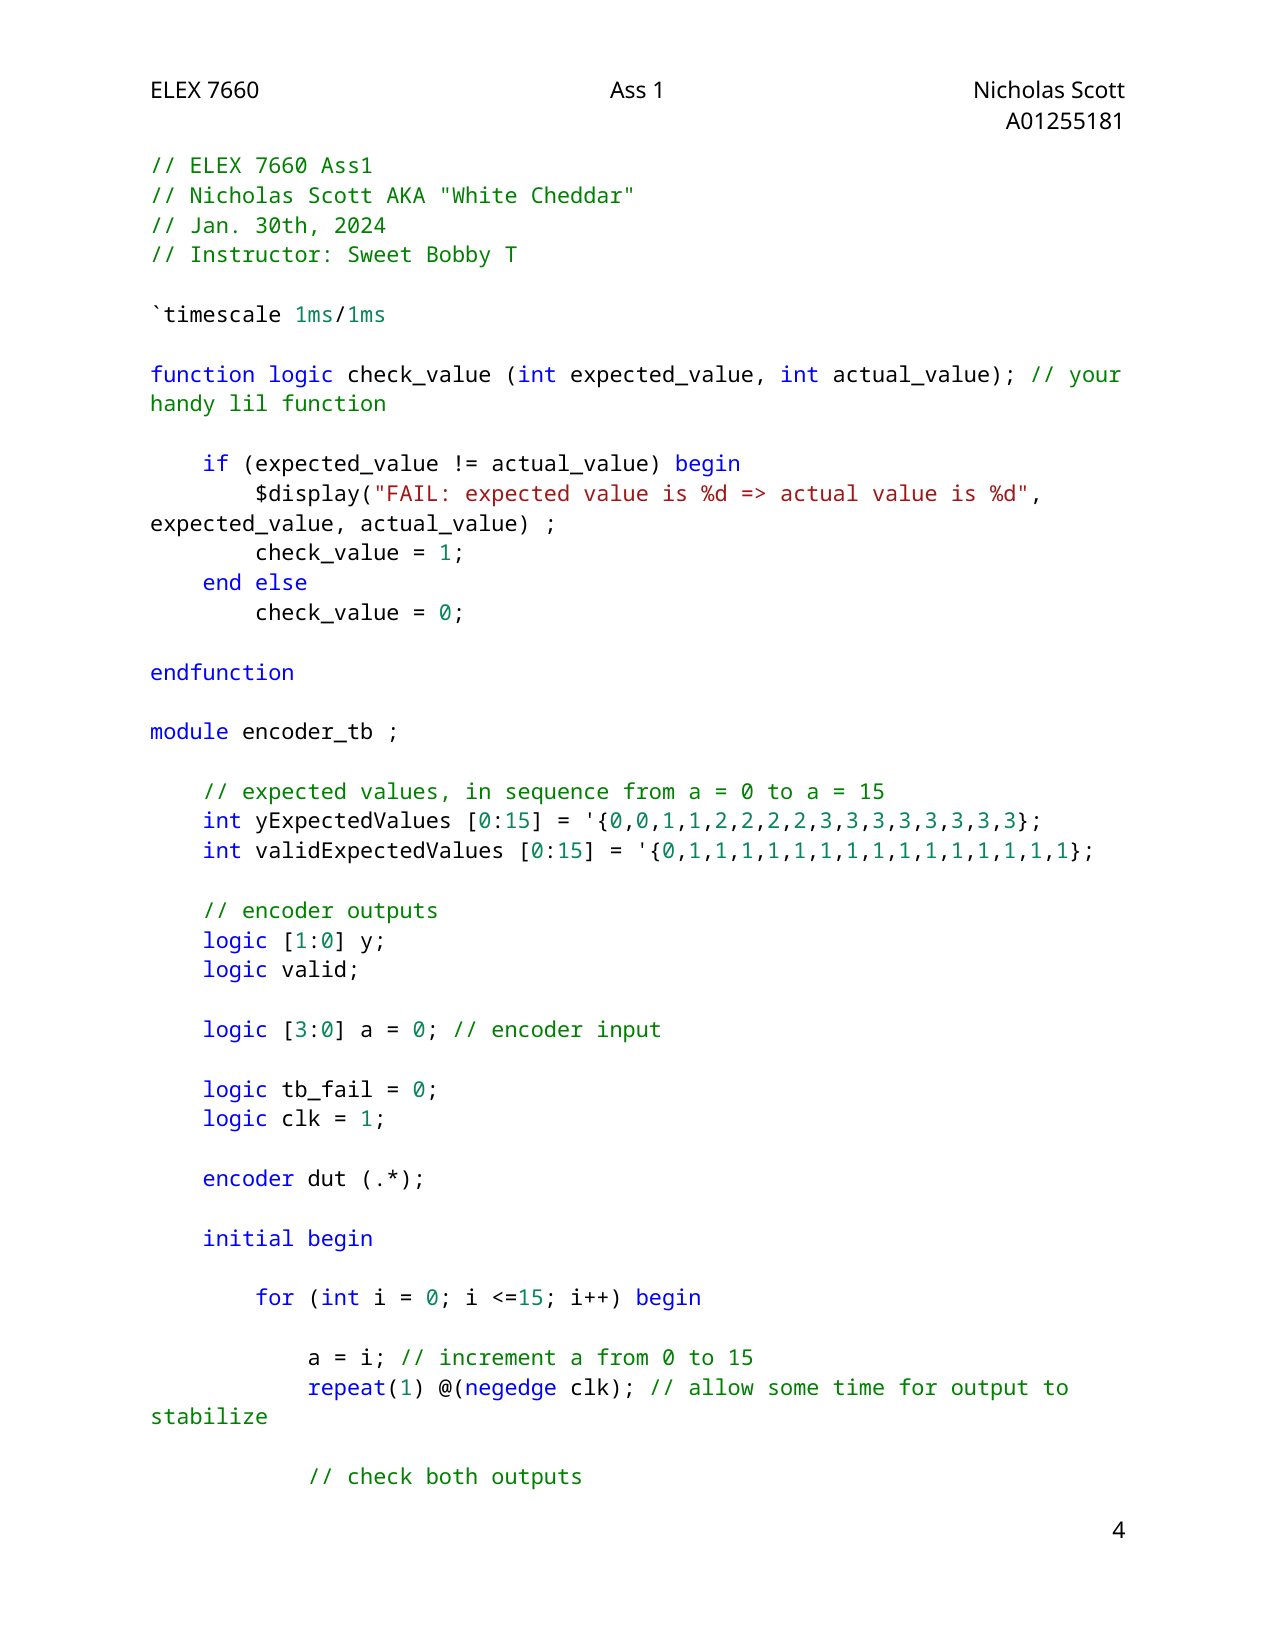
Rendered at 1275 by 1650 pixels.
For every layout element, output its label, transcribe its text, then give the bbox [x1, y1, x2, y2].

text if (expected_value != actual_value) begin [150, 448, 1125, 478]
text int yExpectedValues [0:15] = '{0,0,1,1,2,2,2,2,3,3,3,3,3,3,3,3}; [150, 805, 1125, 835]
text module encoder_tb ; [150, 716, 1125, 746]
text // ELEX 7660 Ass1 [150, 150, 1125, 180]
text // check both outputs [150, 1461, 1125, 1491]
text int validExpectedValues [0:15] = '{0,1,1,1,1,1,1,1,1,1,1,1,1,1,1,1}; [150, 835, 1125, 865]
text logic valid; [150, 954, 1125, 984]
text encoder dut (.*); [150, 1163, 1125, 1193]
text endfunction [150, 656, 1125, 686]
text // expected values, in sequence from a = 0 to a = 15 [150, 776, 1125, 805]
text check_value = 1; [150, 537, 1125, 567]
text initial begin [150, 1222, 1125, 1252]
text logic clk = 1; [150, 1103, 1125, 1133]
text logic [1:0] y; [150, 924, 1125, 954]
text `timescale 1ms/1ms [150, 299, 1125, 329]
text end else [150, 567, 1125, 597]
text // encoder outputs [150, 895, 1125, 924]
text logic tb_fail = 0; [150, 1073, 1125, 1103]
text function logic check_value (int expected_value, int actual_value); // your handy lil function [150, 358, 1125, 418]
text check_value = 0; [150, 597, 1125, 627]
text // Nicholas Scott AKA "White Cheddar" [150, 180, 1125, 209]
text repeat(1) @(negedge clk); // allow some time for output to stabilize [150, 1371, 1125, 1431]
text logic [3:0] a = 0; // encoder input [150, 1014, 1125, 1044]
text for (int i = 0; i <=15; i++) begin [150, 1282, 1125, 1312]
text a = i; // increment a from 0 to 15 [150, 1342, 1125, 1371]
text // Instructor: Sweet Bobby T [150, 239, 1125, 269]
text // Jan. 30th, 2024 [150, 209, 1125, 239]
text $display("FAIL: expected value is %d => actual value is %d", expected_value, actual_value) ; [150, 478, 1125, 537]
